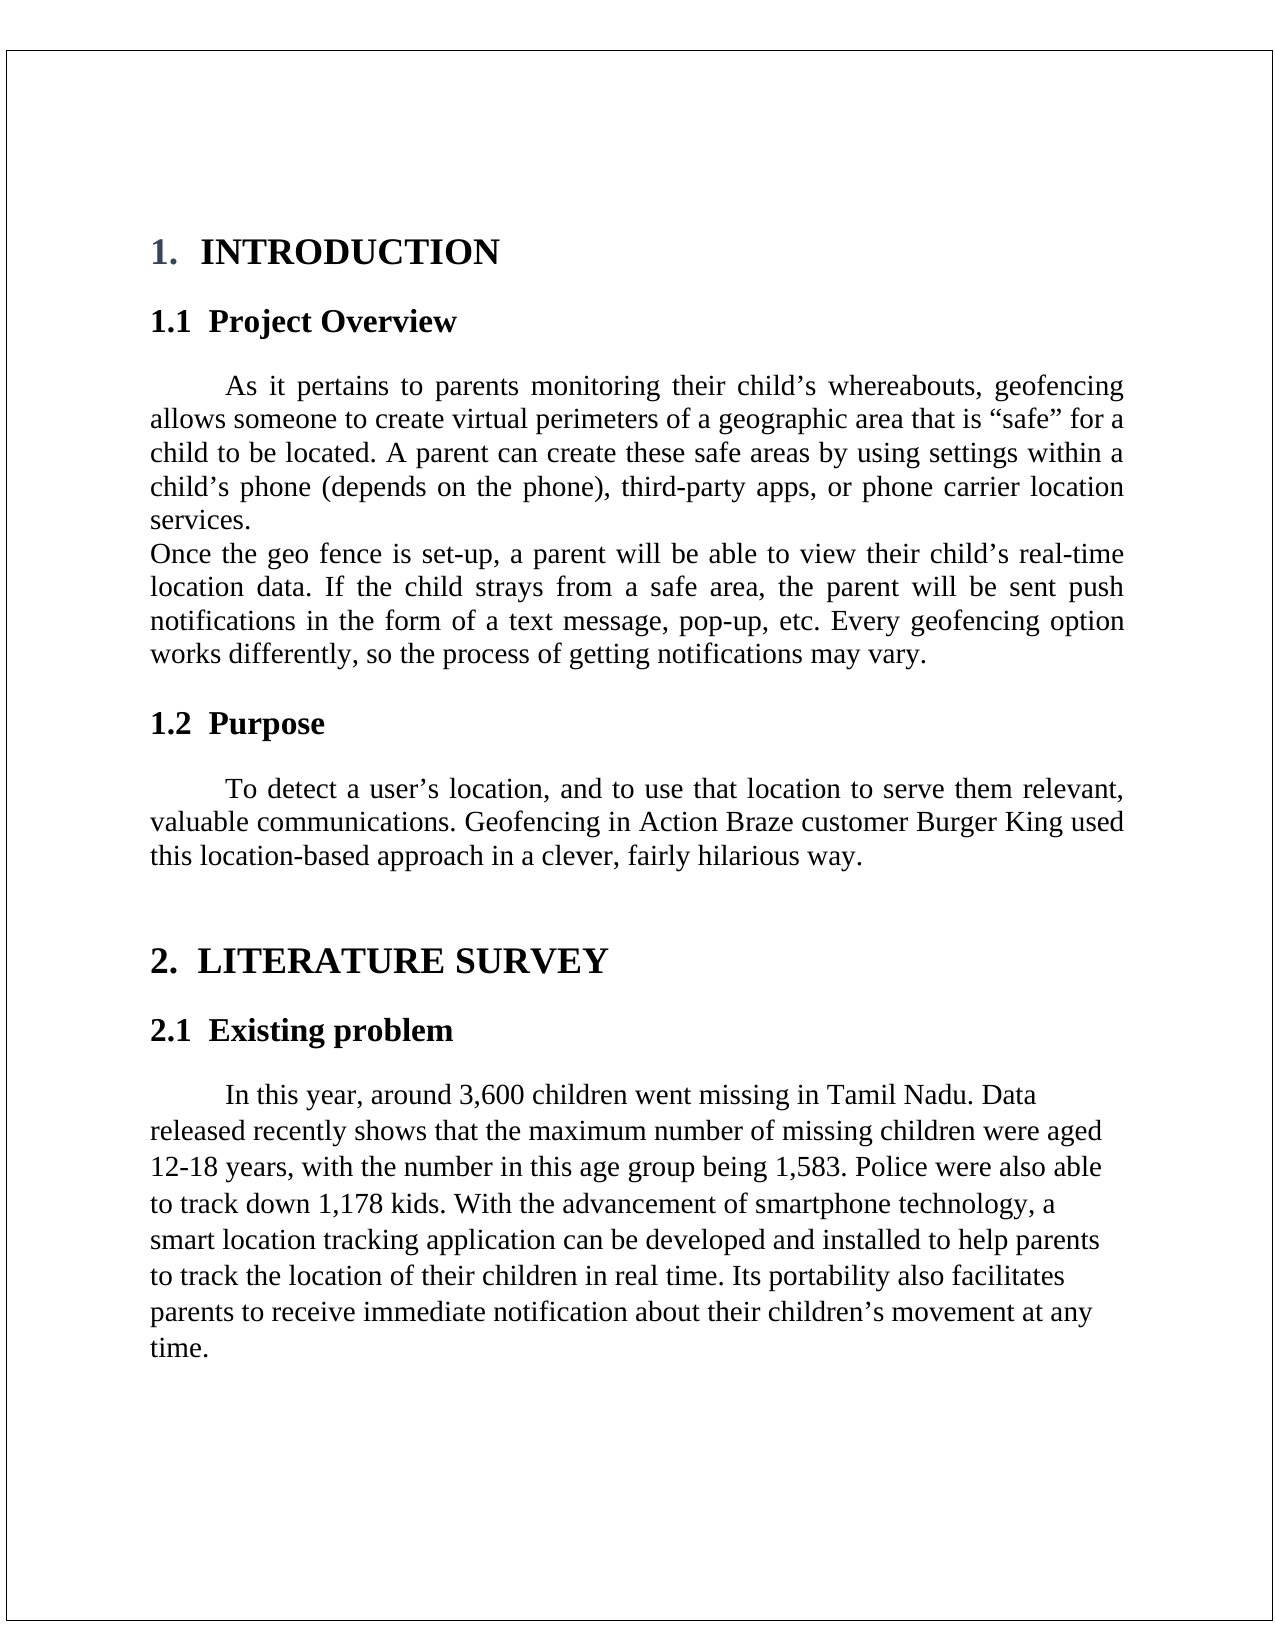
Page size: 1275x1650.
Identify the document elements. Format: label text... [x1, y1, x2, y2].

text In this year, around 3,600 children went missing in Tamil Nadu. Data released recently shows that the maximum number of missing children were aged 12-18 years, with the number in this age group being 1,583. Police were also able to track down 1,178 kids. With the advancement of smartphone technology, a smart location tracking application can be developed and installed to help parents to track the location of their children in real time. Its portability also facilitates parents to receive immediate notification about their children’s movement at any time. [150, 1077, 1102, 1364]
text As it pertains to parents monitoring their child’s whereabouts, geofencing allows someone to create virtual perimeters of a geographic area that is “safe” for a child to be located. A parent can create these safe areas by using settings within a child’s phone (depends on the phone), third-party apps, or phone carrier location services. [150, 368, 1125, 536]
list INTRODUCTION [150, 229, 1272, 272]
subtitle LITERATURE SURVEY [150, 938, 1272, 982]
text Once the geo fence is set-up, a parent will be able to view their child’s real-time location data. If the child strays from a safe area, the parent will be sent push notifications in the form of a text message, pop-up, etc. Every geofencing option works differently, so the process of getting notifications may vary. [150, 536, 1126, 670]
subtitle Existing problem [150, 1010, 1272, 1048]
subtitle Project Overview [150, 301, 1272, 339]
text To detect a user’s location, and to use that location to serve them relevant, valuable communications. Geofencing in Action Braze customer Burger King used this location-based approach in a clever, fairly hilarious way. [150, 771, 1125, 871]
subtitle Purpose [150, 704, 1272, 742]
